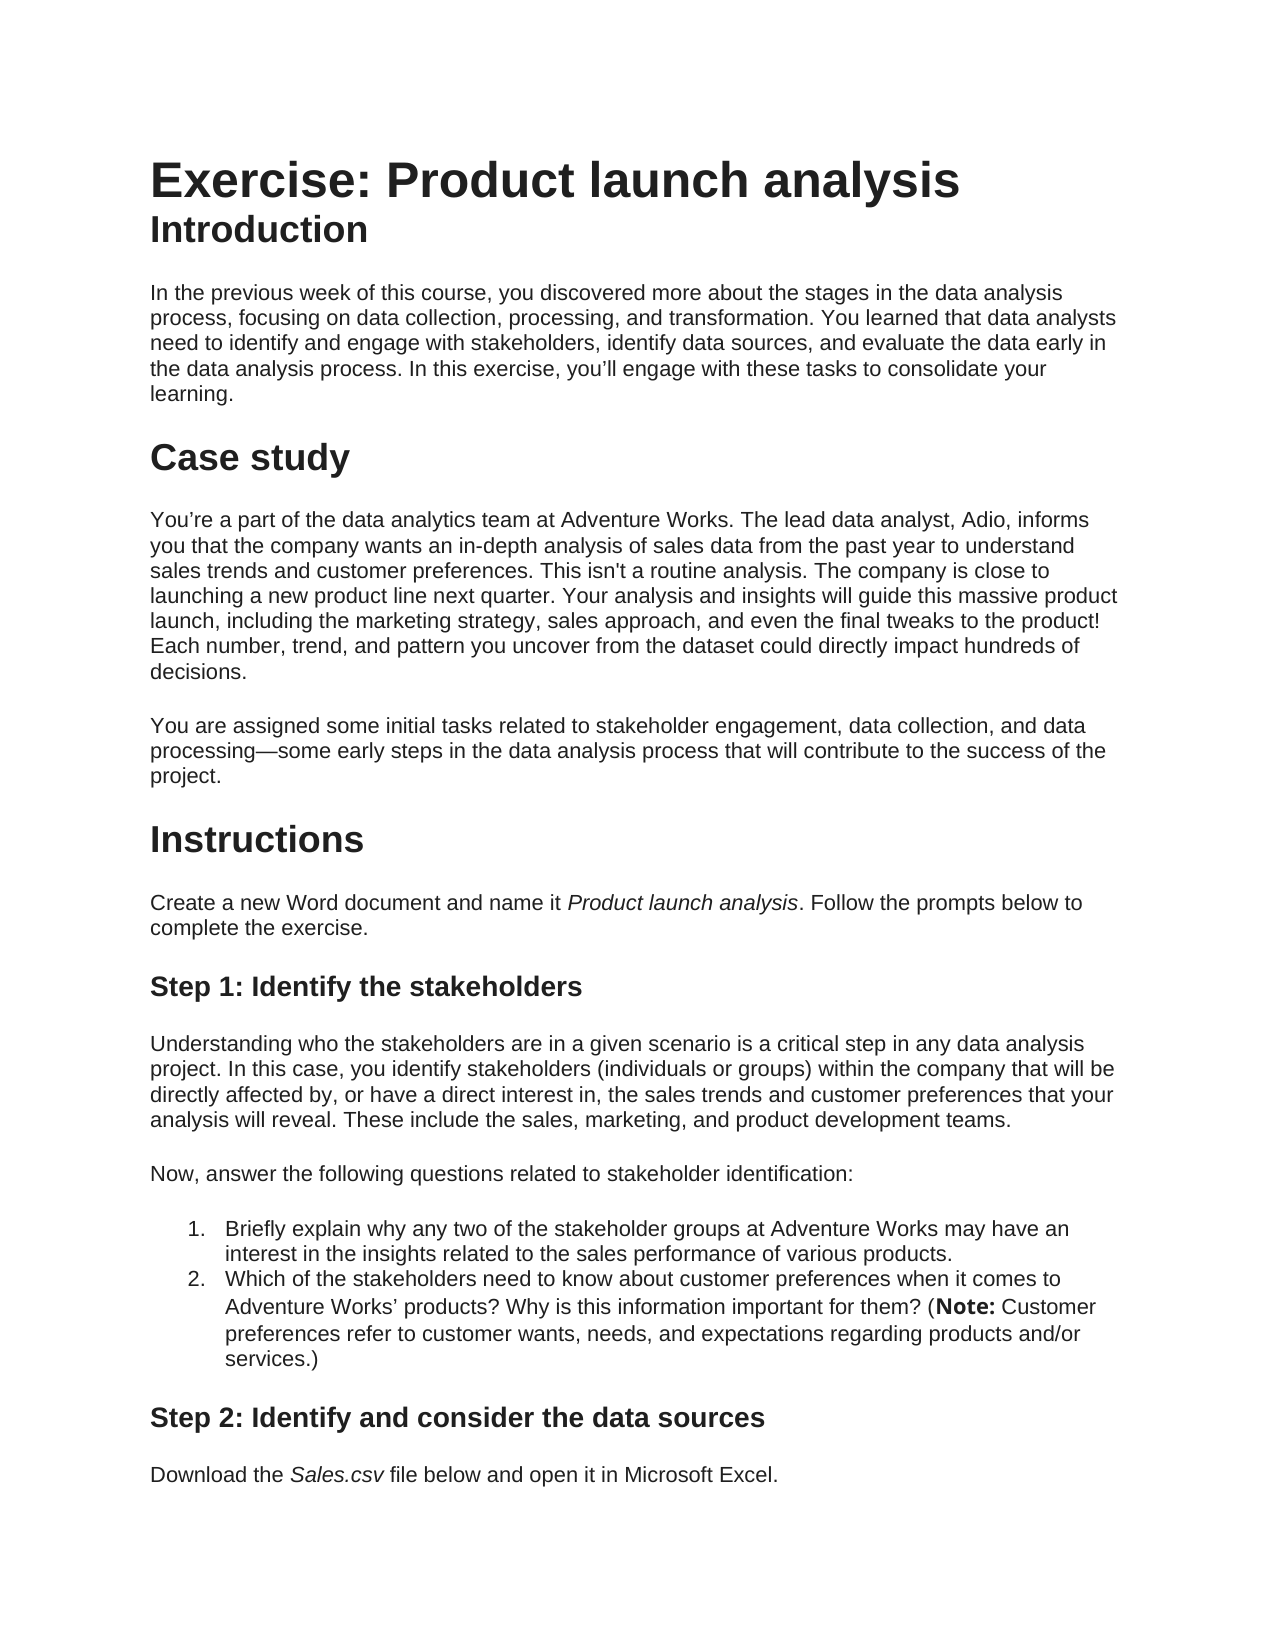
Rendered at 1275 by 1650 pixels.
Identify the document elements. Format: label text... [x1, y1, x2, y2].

text You’re a part of the data analytics team at Adventure Works. The lead data analyst, Adio, informs you that the company wants an in-depth analysis of sales data from the past year to understand sales trends and customer preferences. This isn't a routine analysis. The company is close to launching a new product line next quarter. Your analysis and insights will guide this massive product launch, including the marketing strategy, sales approach, and even the final tweaks to the product! Each number, trend, and pattern you uncover from the dataset could directly impact hundreds of decisions. [150, 507, 1125, 684]
text You are assigned some initial tasks related to stakeholder engagement, data collection, and data processing—some early steps in the data analysis process that will contribute to the success of the project. [150, 713, 1125, 788]
text Create a new Word document and name it Product launch analysis. Follow the prompts below to complete the exercise. [150, 890, 1125, 940]
text Download the Sales.csv file below and open it in Microsoft Excel. [150, 1462, 1125, 1487]
text Case study [150, 435, 1125, 478]
list Briefly explain why any two of the stakeholder groups at Adventure Works may have an interest in the insights related to the sales performance of various products. [187, 1216, 1125, 1266]
text Now, answer the following questions related to stakeholder identification: [150, 1161, 1125, 1186]
text In the previous week of this course, you discovered more about the stages in the data analysis process, focusing on data collection, processing, and transformation. You learned that data analysts need to identify and engage with stakeholders, identify data sources, and evaluate the data early in the data analysis process. In this exercise, you’ll engage with these tasks to consolidate your learning. [150, 280, 1125, 406]
text Step 1: Identify the stakeholders [150, 969, 1125, 1002]
list Which of the stakeholders need to know about customer preferences when it comes to Adventure Works’ products? Why is this information important for them? (Note: Customer preferences refer to customer wants, needs, and expectations regarding products and/or services.) [187, 1266, 1125, 1371]
text Introduction [150, 207, 1125, 251]
text Understanding who the stakeholders are in a given scenario is a critical step in any data analysis project. In this case, you identify stakeholders (individuals or groups) within the company that will be directly affected by, or have a direct interest in, the sales trends and customer preferences that your analysis will reveal. These include the sales, marketing, and product development teams. [150, 1031, 1125, 1132]
text Exercise: Product launch analysis [150, 150, 1125, 207]
text Instructions [150, 818, 1125, 861]
text Step 2: Identify and consider the data sources [150, 1401, 1125, 1433]
